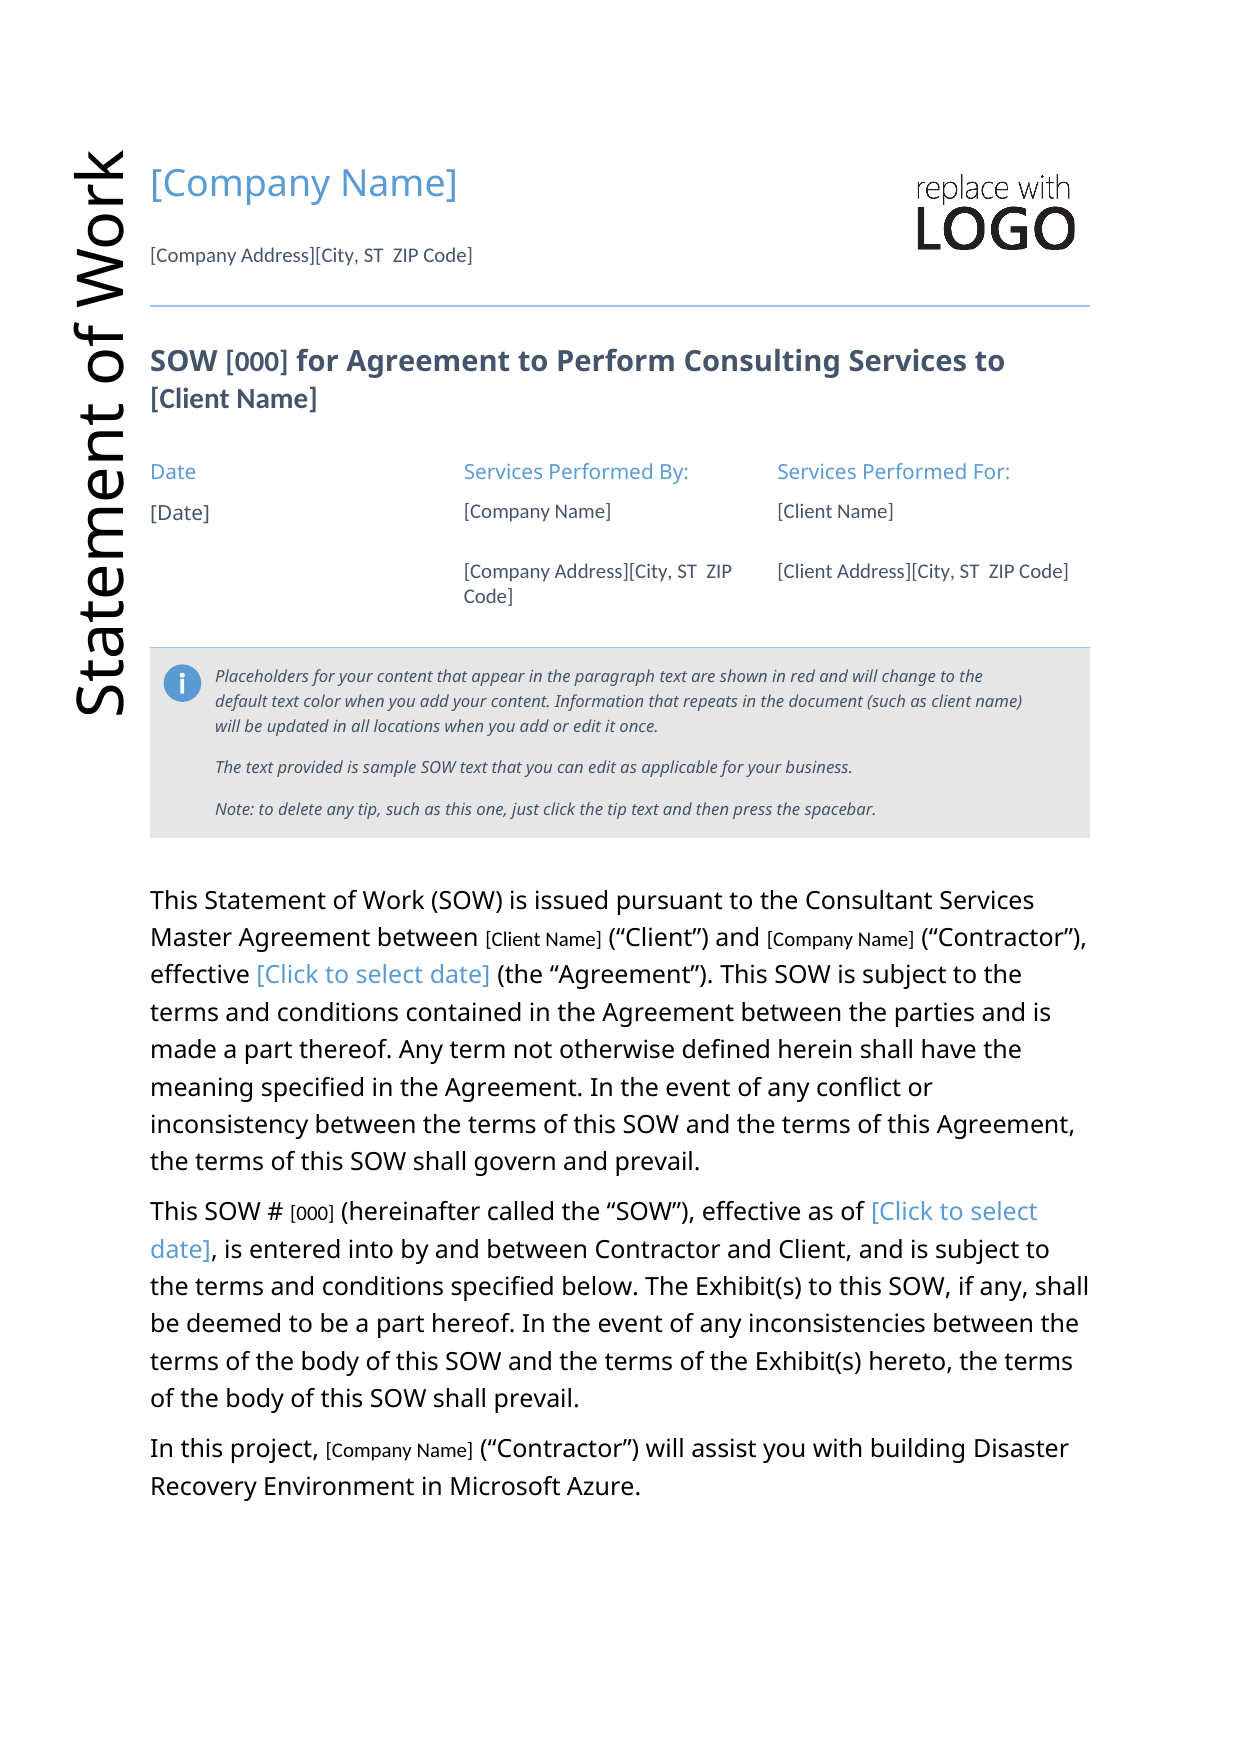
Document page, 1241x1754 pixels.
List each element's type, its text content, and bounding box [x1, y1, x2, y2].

picture [917, 174, 1075, 250]
text This Statement of Work (SOW) is issued pursuant to the Consultant Services Master Agreement between (“Client”) and (“Contractor”), effective (the “Agreement”). This SOW is subject to the terms and conditions contained in the Agreement between the parties and is made a part thereof. Any term not otherwise defined herein shall have the meaning specified in the Agreement. In the event of any conflict or inconsistency between the terms of this SOW and the terms of this Agreement, the terms of this SOW shall govern and prevail. [150, 882, 1090, 1178]
subtitle SOW for Agreement to Perform Consulting Services to [150, 340, 1090, 416]
text This SOW # (hereinafter called the “SOW”), effective as of , is entered into by and between Contractor and Client, and is subject to the terms and conditions specified below. The Exhibit(s) to this SOW, if any, shall be deemed to be a part hereof. In the event of any inconsistencies between the terms of the body of this SOW and the terms of the Exhibit(s) hereto, the terms of the body of this SOW shall prevail. [150, 1194, 1090, 1415]
text In this project, (“Contractor”) will assist you with building Disaster Recovery Environment in Microsoft Azure. [150, 1431, 1090, 1502]
table_header [150, 150, 902, 305]
table_cell [464, 492, 777, 647]
table_header [902, 150, 1090, 305]
table_header Services Performed By: [464, 449, 777, 492]
table_header Date [150, 449, 463, 492]
table_header Services Performed For: [777, 449, 1090, 492]
table_cell [777, 492, 1090, 647]
